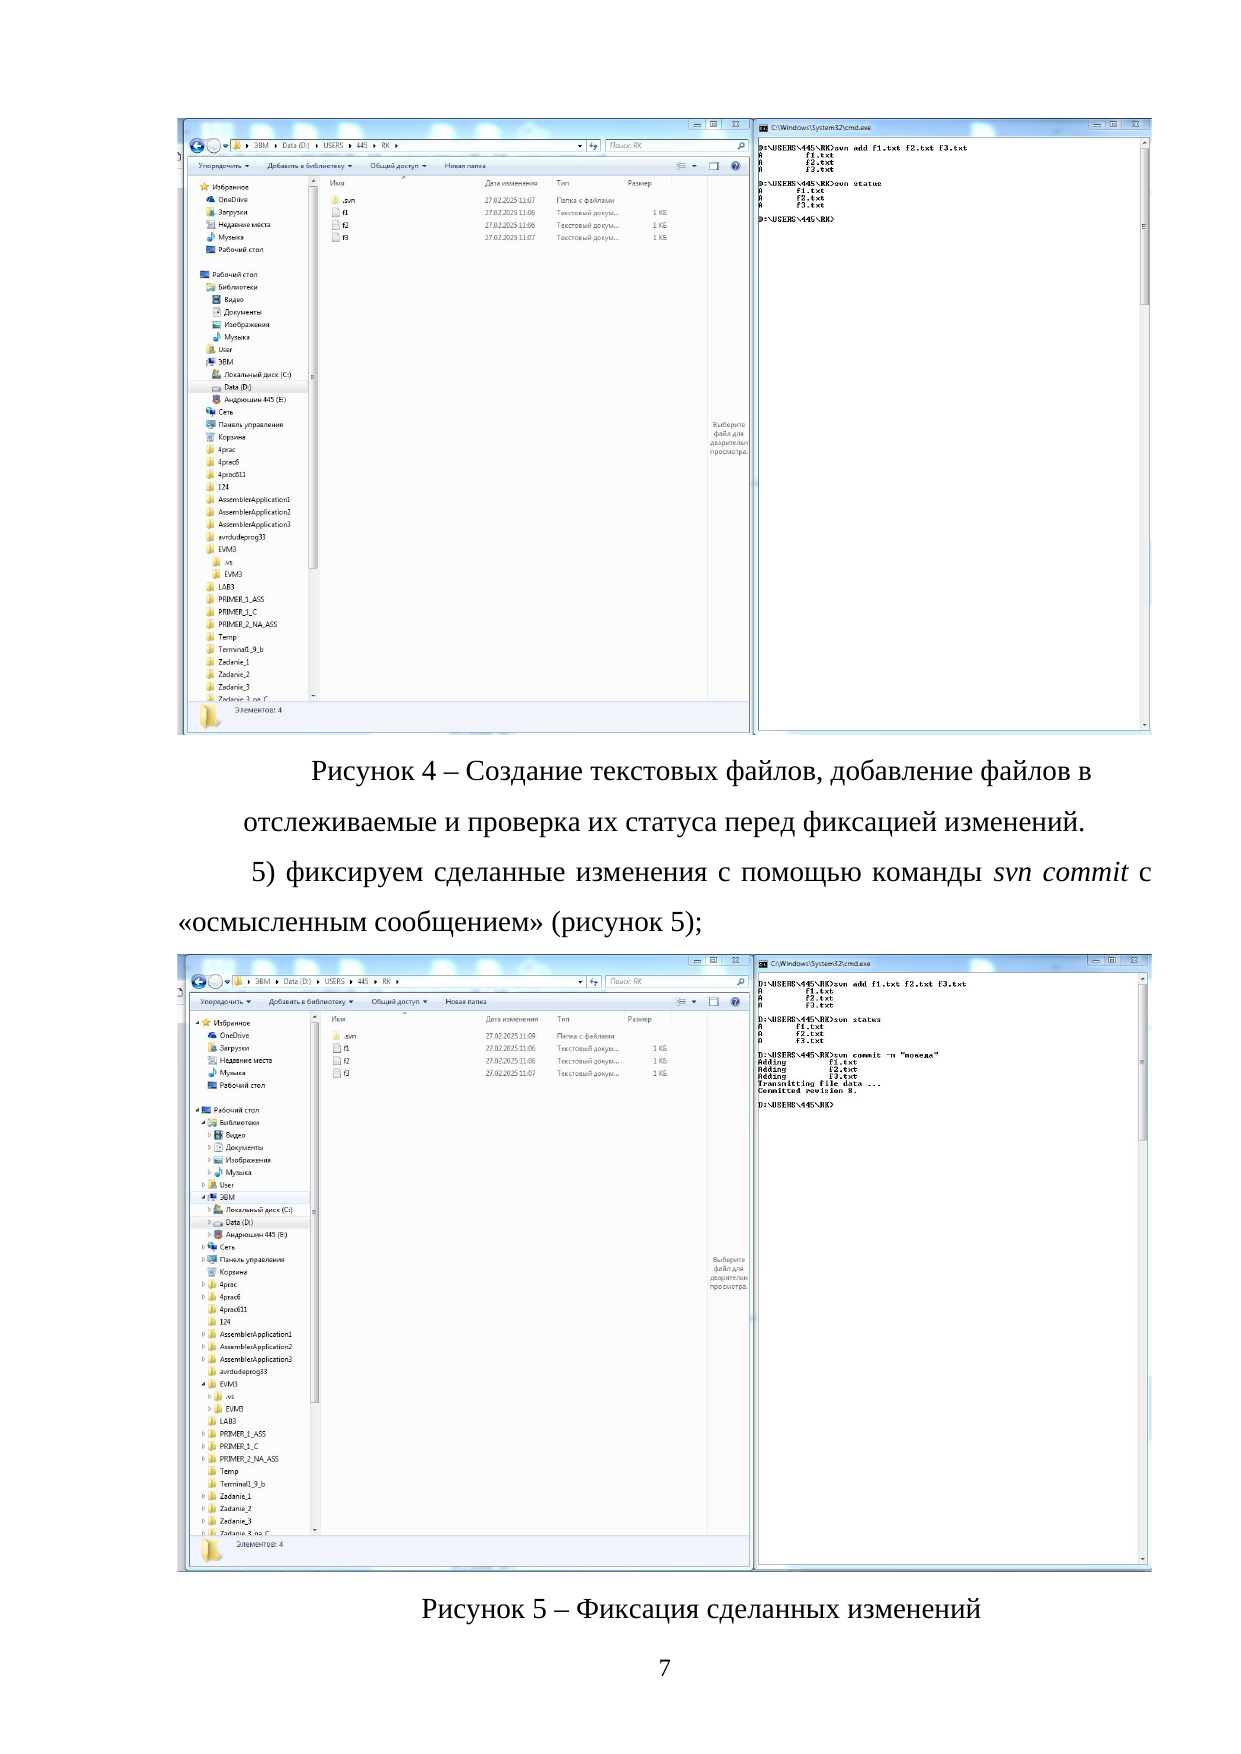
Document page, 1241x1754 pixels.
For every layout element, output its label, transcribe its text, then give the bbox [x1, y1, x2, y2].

text 5) фиксируем сделанные изменения с помощью команды svn commit с «осмысленным сообщением» (рисунок 5); [177, 854, 1152, 938]
picture [177, 954, 1152, 1572]
picture [177, 118, 1152, 735]
text Рисунок 4 – Создание текстовых файлов, добавление файлов в отслеживаемые и проверка их статуса перед фиксацией изменений. [177, 753, 1152, 837]
text Рисунок 5 – Фиксация сделанных изменений [177, 1591, 1152, 1624]
